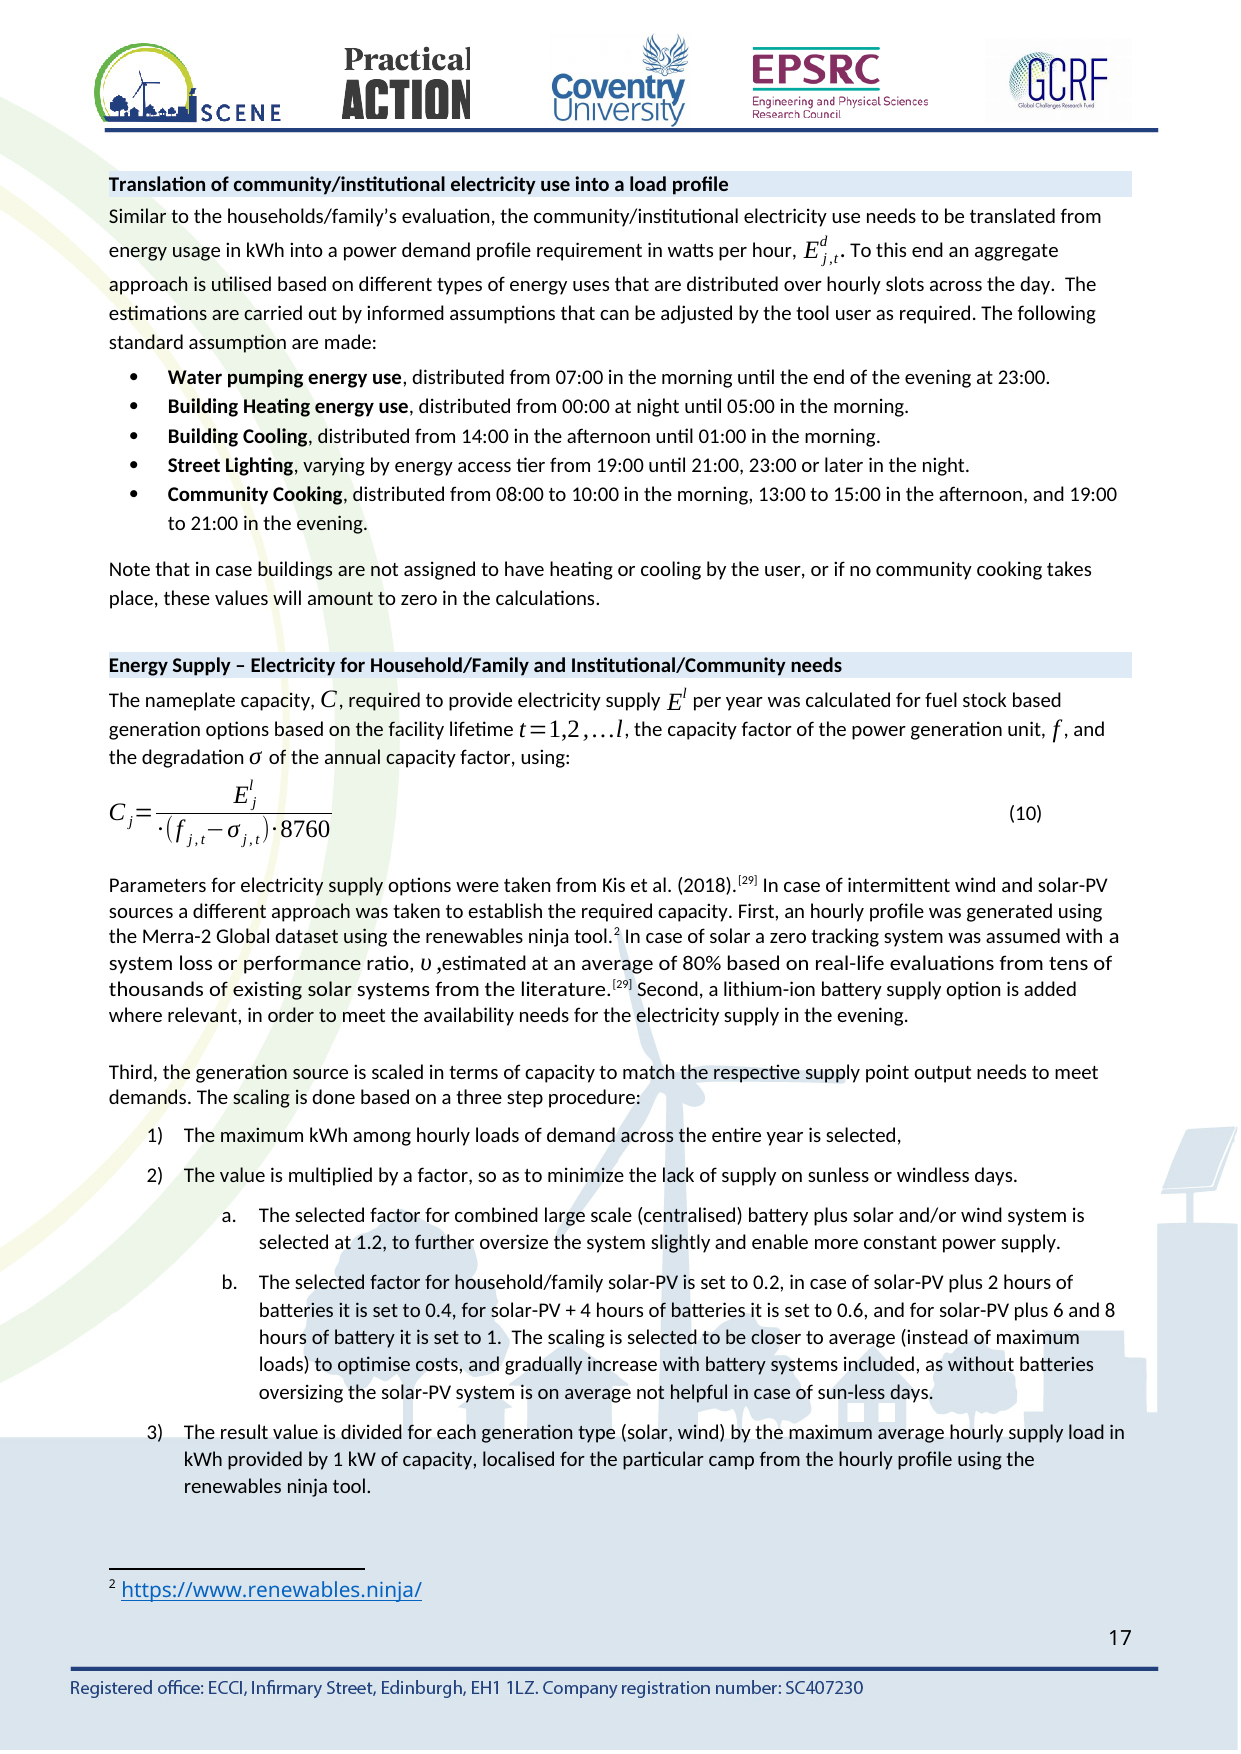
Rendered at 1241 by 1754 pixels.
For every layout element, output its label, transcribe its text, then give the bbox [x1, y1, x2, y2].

list Water pumping energy use, distributed from 07:00 in the morning until the end of the evening at 23:00. [130, 364, 1132, 390]
text (10) [109, 777, 1132, 847]
list Building Heating energy use, distributed from 00:00 at night until 05:00 in the morning. [130, 394, 1132, 419]
text Similar to the households/family’s evaluation, the community/institutional electricity use needs to be translated from energy usage in kWh into a power demand profile requirement in watts per hour, . To this end an aggregate approach is utilised based on different types of energy uses that are distributed over hourly slots across the day. The estimations are carried out by informed assumptions that can be adjusted by the tool user as required. The following standard assumption are made: [109, 203, 1132, 354]
list Building Cooling, distributed from 14:00 in the afternoon until 01:00 in the morning. [130, 423, 1132, 448]
picture [0, 0, 1238, 1750]
list Community Cooking, distributed from 08:00 to 10:00 in the morning, 13:00 to 15:00 in the afternoon, and 19:00 to 21:00 in the evening. [130, 481, 1132, 536]
list The value is multiplied by a factor, so as to minimize the lack of supply on sunless or windless days. [146, 1162, 1132, 1188]
text Note that in case buildings are not assigned to have heating or cooling by the user, or if no community cooking takes place, these values will amount to zero in the calculations. [109, 556, 1132, 611]
list The selected factor for household/family solar-PV is set to 0.2, in case of solar-PV plus 2 hours of batteries it is set to 0.4, for solar-PV + 4 hours of batteries it is set to 0.6, and for solar-PV plus 6 and 8 hours of battery it is set to 1. The scaling is selected to be closer to average (instead of maximum loads) to optimise costs, and gradually increase with battery systems included, as without batteries oversizing the solar-PV system is on average not helpful in case of sun-less days. [221, 1269, 1132, 1404]
text Translation of community/institutional electricity use into a load profile [109, 171, 1132, 197]
text Energy Supply – Electricity for Household/Family and Institutional/Community needs [109, 652, 1132, 678]
list The result value is divided for each generation type (solar, wind) by the maximum average hourly supply load in kWh provided by 1 kW of capacity, localised for the particular camp from the hourly profile using the renewables ninja tool. [146, 1419, 1132, 1499]
list The maximum kWh among hourly loads of demand across the entire year is selected, [146, 1122, 1132, 1148]
list The selected factor for combined large scale (centralised) battery plus solar and/or wind system is selected at 1.2, to further oversize the system slightly and enable more constant power supply. [221, 1202, 1132, 1255]
list Street Lighting, varying by energy access tier from 19:00 until 21:00, 23:00 or later in the night. [130, 452, 1132, 477]
text The nameplate capacity, , required to provide electricity supply per year was calculated for fuel stock based generation options based on the facility lifetime , the capacity factor of the power generation unit, , and the degradation of the annual capacity factor, using: [109, 684, 1132, 770]
text Parameters for electricity supply options were taken from Kis et al. (2018).[29] In case of intermittent wind and solar-PV sources a different approach was taken to establish the required capacity. First, an hourly profile was generated using the Merra-2 Global dataset using the renewables ninja tool. In case of solar a zero tracking system was assumed with a system loss or performance ratio, estimated at an average of 80% based on real-life evaluations from tens of thousands of existing solar systems from the literature.[29] Second, a lithium-ion battery supply option is added where relevant, in order to meet the availability needs for the electricity supply in the evening. [109, 873, 1132, 1027]
text Third, the generation source is scaled in terms of capacity to match the respective supply point output needs to meet demands. The scaling is done based on a three step procedure: [109, 1059, 1132, 1110]
